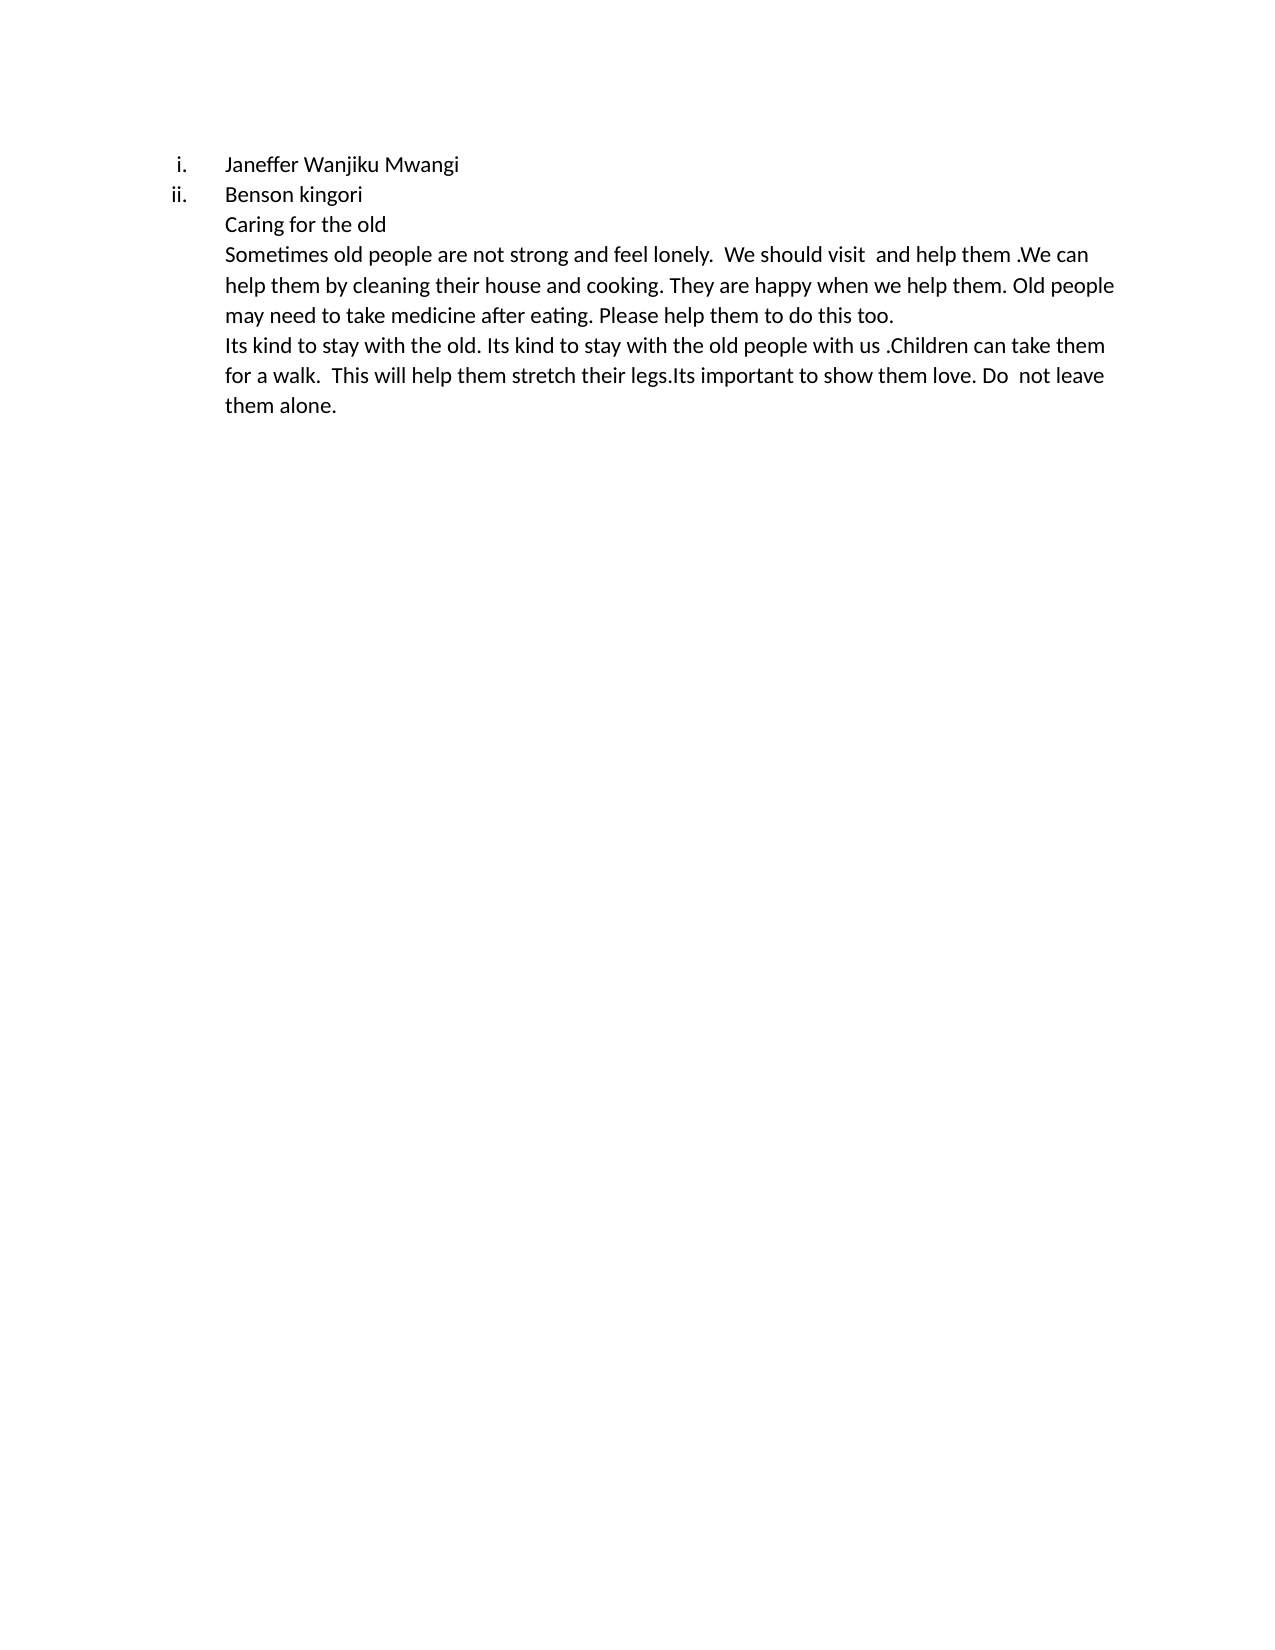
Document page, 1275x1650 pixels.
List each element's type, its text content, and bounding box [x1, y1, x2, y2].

list Janeffer Wanjiku Mwangi [187, 150, 1125, 178]
list Sometimes old people are not strong and feel lonely. We should visit and help them .We can help them by cleaning their house and cooking. They are happy when we help them. Old people may need to take medicine after eating. Please help them to do this too. [225, 241, 1125, 329]
list Benson kingori [187, 180, 1125, 208]
list Caring for the old [225, 210, 1125, 238]
list Its kind to stay with the old. Its kind to stay with the old people with us .Children can take them for a walk. This will help them stretch their legs.Its important to show them love. Do not leave them alone. [225, 331, 1125, 420]
